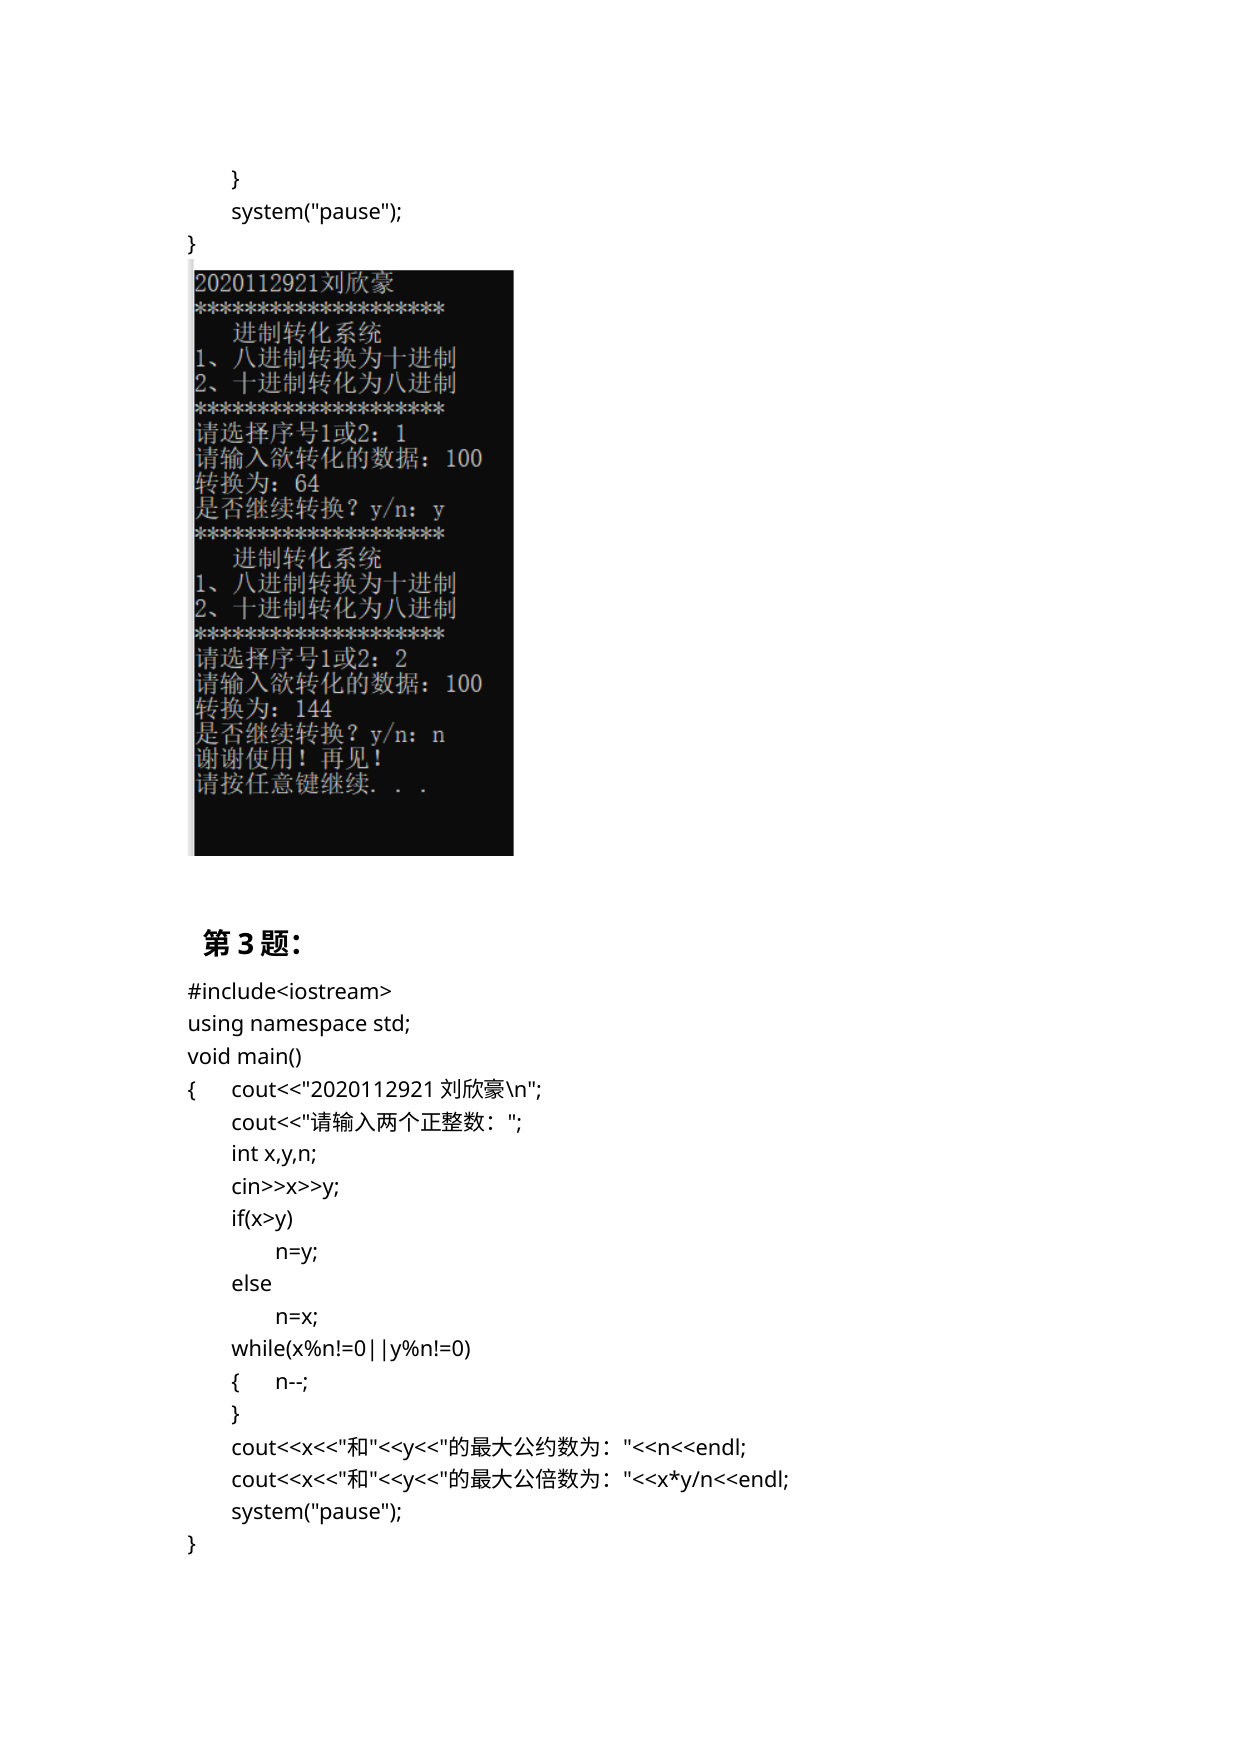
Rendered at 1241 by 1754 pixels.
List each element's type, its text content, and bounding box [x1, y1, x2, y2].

text void main() [187, 1039, 1053, 1072]
text cout<<"请输入两个正整数："; [187, 1104, 1053, 1137]
text system("pause"); [187, 194, 1053, 227]
text int x,y,n; [187, 1137, 1053, 1169]
text cin>>x>>y; [187, 1169, 1053, 1202]
text n=x; [187, 1299, 1053, 1332]
text n=y; [187, 1234, 1053, 1267]
text { cout<<"2020112921刘欣豪\n"; [187, 1072, 1053, 1104]
text } [187, 1527, 1053, 1559]
text #include<iostream> [187, 974, 1053, 1007]
text 第3题： [202, 909, 1053, 974]
text system("pause"); [187, 1494, 1053, 1527]
text } [187, 1397, 1053, 1429]
picture [187, 259, 514, 856]
text } [187, 162, 1053, 194]
text using namespace std; [187, 1007, 1053, 1039]
text else [187, 1267, 1053, 1299]
text if(x>y) [187, 1202, 1053, 1234]
text } [187, 227, 1053, 259]
text { n--; [187, 1364, 1053, 1397]
text while(x%n!=0||y%n!=0) [187, 1332, 1053, 1364]
text cout<<x<<"和"<<y<<"的最大公倍数为："<<x*y/n<<endl; [187, 1462, 1053, 1494]
text cout<<x<<"和"<<y<<"的最大公约数为："<<n<<endl; [187, 1429, 1053, 1462]
